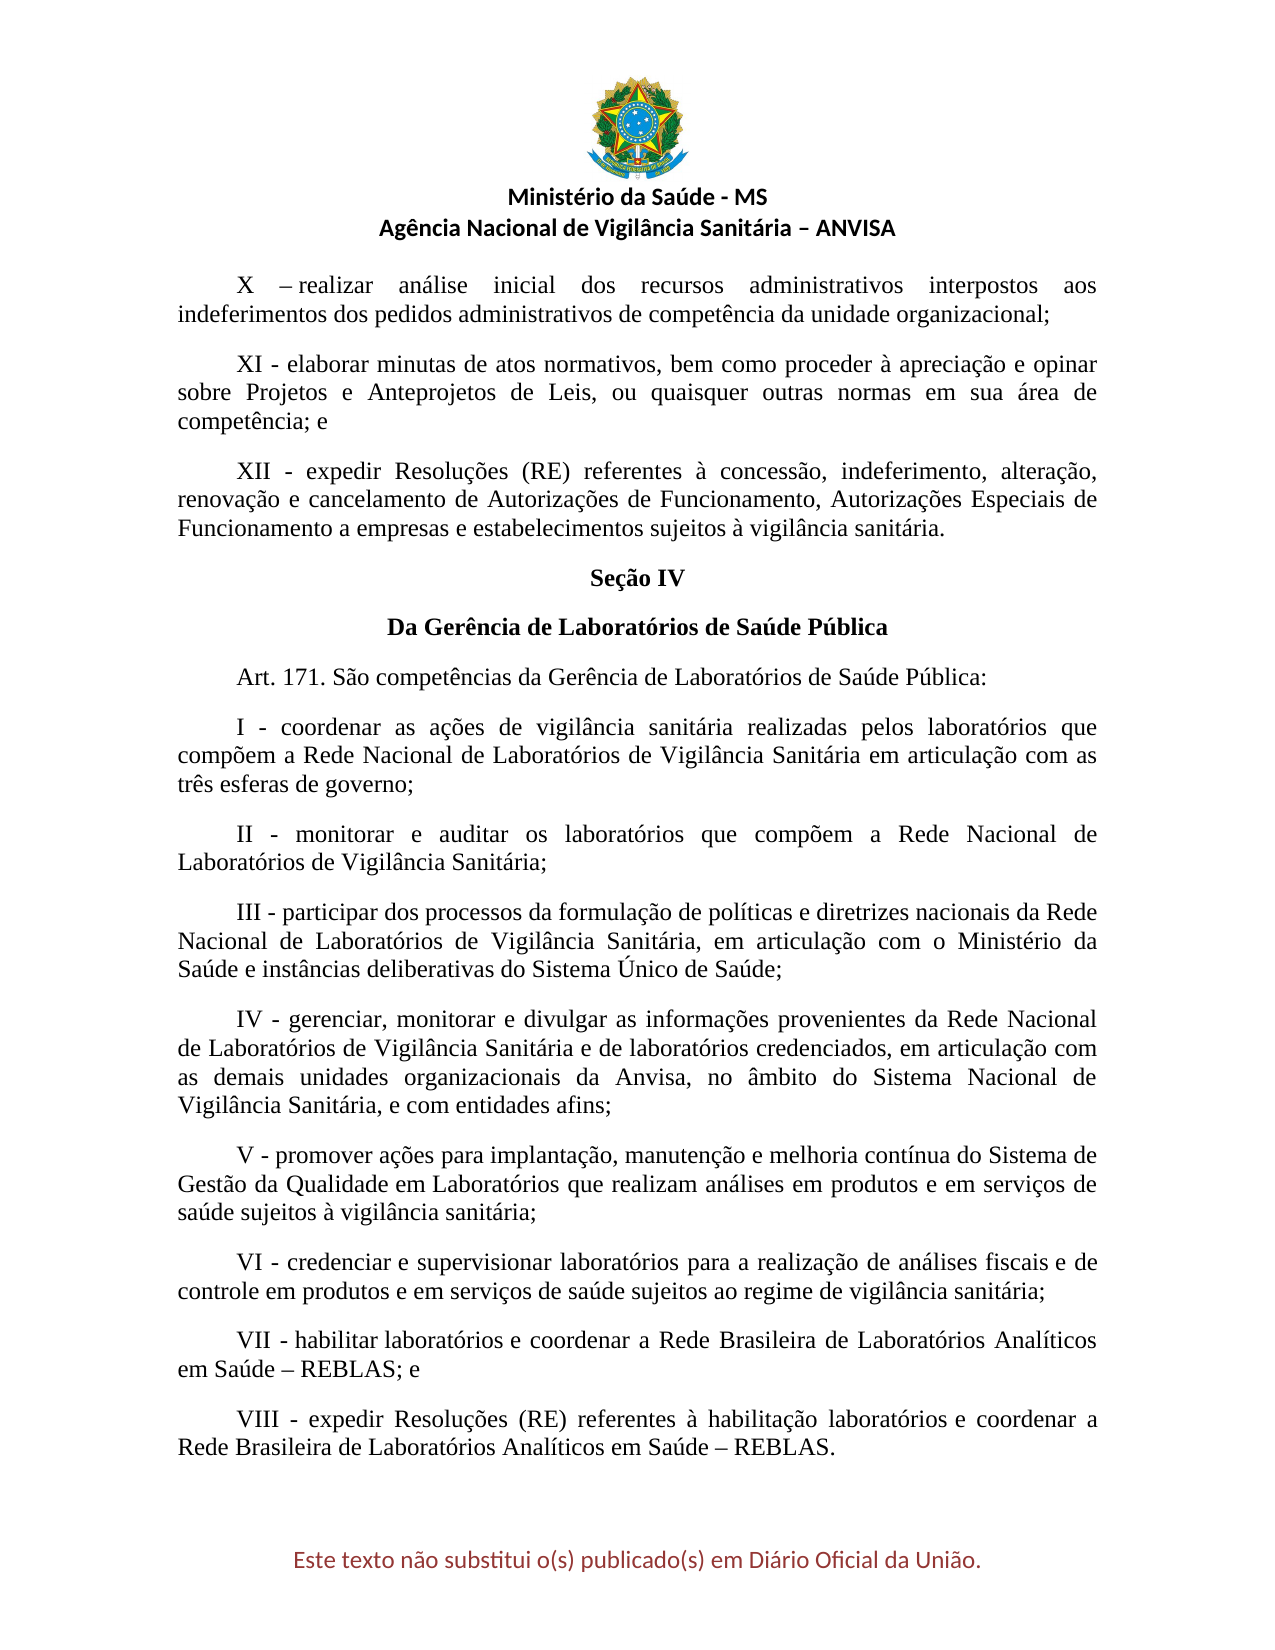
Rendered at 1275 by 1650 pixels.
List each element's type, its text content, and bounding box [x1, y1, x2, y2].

text XI - elaborar minutas de atos normativos, bem como proceder à apreciação e opinar sobre Projetos e Anteprojetos de Leis, ou quaisquer outras normas em sua área de competência; e [177, 349, 1098, 435]
text XII - expedir Resoluções (RE) referentes à concessão, indeferimento, alteração, renovação e cancelamento de Autorizações de Funcionamento, Autorizações Especiais de Funcionamento a empresas e estabelecimentos sujeitos à vigilância sanitária. [177, 456, 1098, 542]
text II - monitorar e auditar os laboratórios que compõem a Rede Nacional de Laboratórios de Vigilância Sanitária; [177, 819, 1098, 876]
picture [583, 75, 692, 182]
text V - promover ações para implantação, manutenção e melhoria contínua do Sistema de Gestão da Qualidade em Laboratórios que realizam análises em produtos e em serviços de saúde sujeitos à vigilância sanitária; [177, 1140, 1098, 1226]
text Da Gerência de Laboratórios de Saúde Pública [177, 612, 1098, 641]
text I - coordenar as ações de vigilância sanitária realizadas pelos laboratórios que compõem a Rede Nacional de Laboratórios de Vigilância Sanitária em articulação com as três esferas de governo; [177, 712, 1098, 798]
text VI - credenciar e supervisionar laboratórios para a realização de análises fiscais e de controle em produtos e em serviços de saúde sujeitos ao regime de vigilância sanitária; [177, 1247, 1098, 1304]
text III - participar dos processos da formulação de políticas e diretrizes nacionais da Rede Nacional de Laboratórios de Vigilância Sanitária, em articulação com o Ministério da Saúde e instâncias deliberativas do Sistema Único de Saúde; [177, 897, 1098, 983]
text Art. 171. São competências da Gerência de Laboratórios de Saúde Pública: [177, 662, 1098, 691]
text VII - habilitar laboratórios e coordenar a Rede Brasileira de Laboratórios Analíticos em Saúde – REBLAS; e [177, 1325, 1098, 1383]
text VIII - expedir Resoluções (RE) referentes à habilitação laboratórios e coordenar a Rede Brasileira de Laboratórios Analíticos em Saúde – REBLAS. [177, 1404, 1098, 1461]
text IV - gerenciar, monitorar e divulgar as informações provenientes da Rede Nacional de Laboratórios de Vigilância Sanitária e de laboratórios credenciados, em articulação com as demais unidades organizacionais da Anvisa, no âmbito do Sistema Nacional de Vigilância Sanitária, e com entidades afins; [177, 1004, 1098, 1119]
text Seção IV [177, 563, 1098, 592]
text X – realizar análise inicial dos recursos administrativos interpostos aos indeferimentos dos pedidos administrativos de competência da unidade organizacional; [177, 270, 1098, 328]
